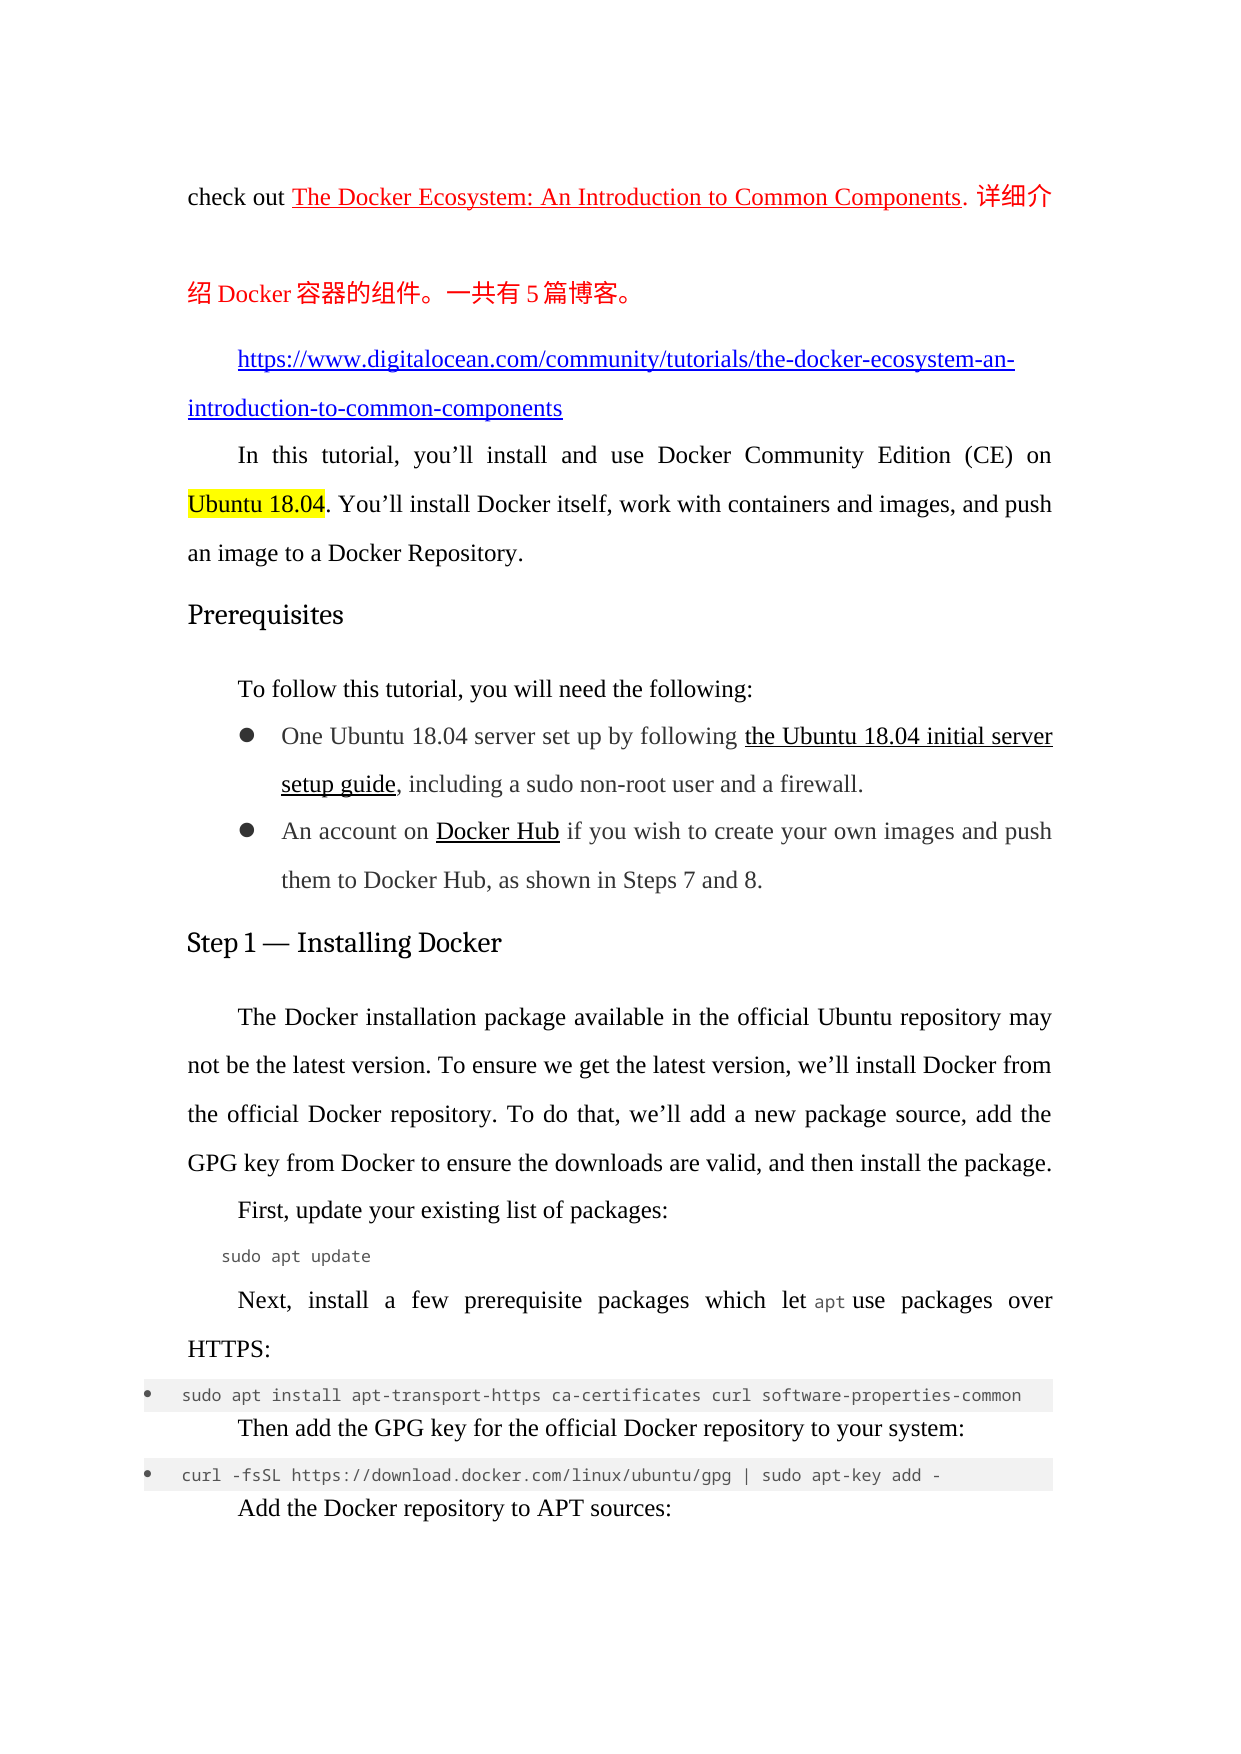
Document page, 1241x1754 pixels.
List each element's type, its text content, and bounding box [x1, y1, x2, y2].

list One Ubuntu 18.04 server set up by following the Ubuntu 18.04 initial server setup guide, including a sudo non-root user and a firewall. [237, 719, 1053, 800]
text https://www.digitalocean.com/community/tutorials/the-docker-ecosystem-an-introduction-to-common-components [187, 343, 1053, 424]
text To follow this tutorial, you will need the following: [187, 672, 1053, 704]
text Add the Docker repository to APT sources: [187, 1491, 1053, 1523]
text In this tutorial, you’ll install and use Docker Community Edition (CE) on Ubuntu 18.04. You’ll install Docker itself, work with containers and images, and push an image to a Docker Repository. [187, 438, 1053, 568]
text The Docker installation package available in the official Ubuntu repository may not be the latest version. To ensure we get the latest version, we’ll install Docker from the official Docker repository. To do that, we’ll add a new package source, add the GPG key from Docker to ensure the downloads are valid, and then install the package. [187, 1000, 1053, 1178]
list sudo apt install apt-transport-https ca-certificates curl software-properties-common [144, 1379, 1053, 1412]
subtitle Step 1 — Installing Docker [187, 910, 1053, 975]
text Then add the GPG key for the official Docker repository to your system: [187, 1412, 1053, 1444]
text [187, 162, 1053, 324]
text First, update your existing list of packages: [187, 1193, 1053, 1225]
subtitle Prerequisites [187, 583, 1053, 648]
list curl -fsSL https://download.docker.com/linux/ubuntu/gpg | sudo apt-key add - [144, 1458, 1053, 1491]
text Next, install a few prerequisite packages which let apt use packages over HTTPS: [187, 1283, 1053, 1365]
list An account on Docker Hub if you wish to create your own images and push them to Docker Hub, as shown in Steps 7 and 8. [237, 814, 1053, 896]
text sudo apt update [187, 1240, 1053, 1272]
